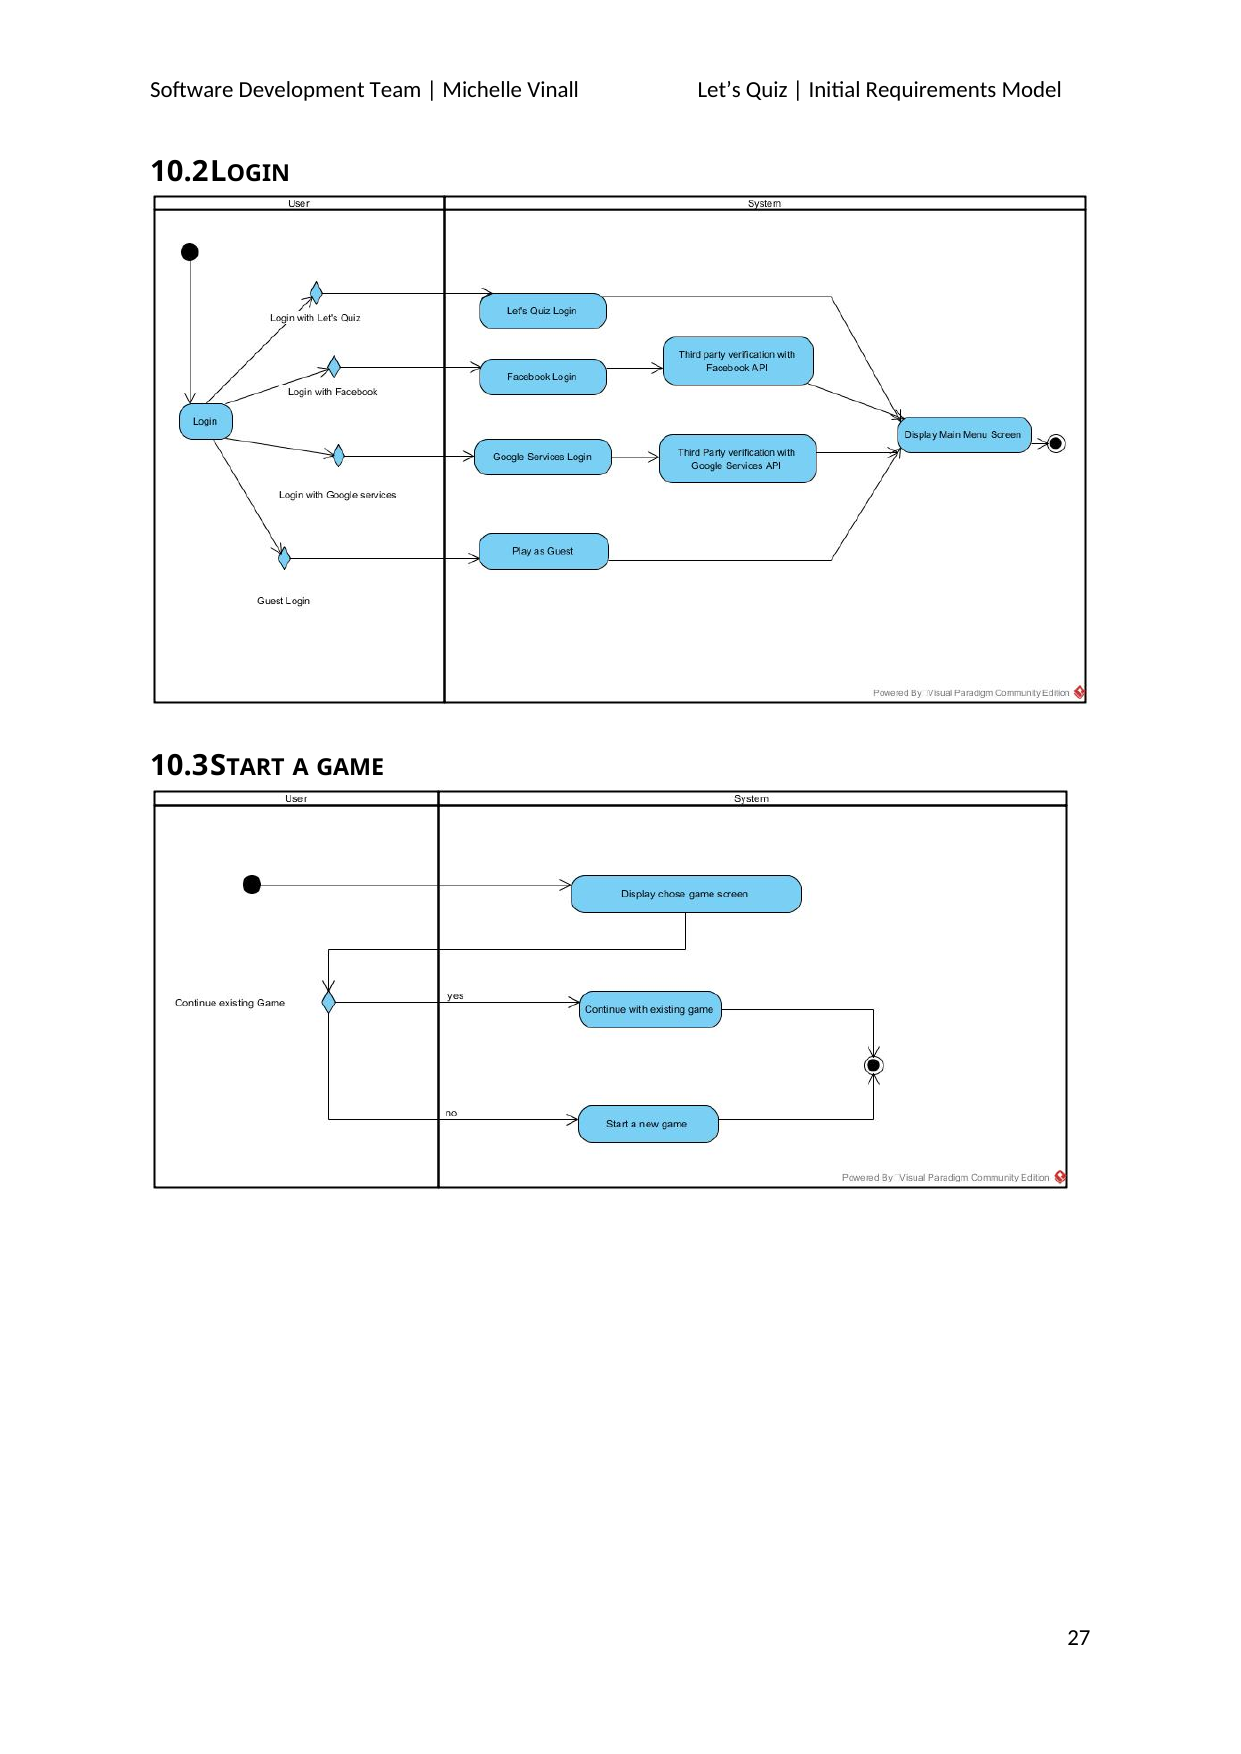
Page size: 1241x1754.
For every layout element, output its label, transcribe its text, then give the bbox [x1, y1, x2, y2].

picture [150, 787, 1071, 1192]
picture [150, 192, 1090, 707]
subtitle Start a game [150, 744, 1090, 784]
subtitle Login [150, 150, 1090, 190]
